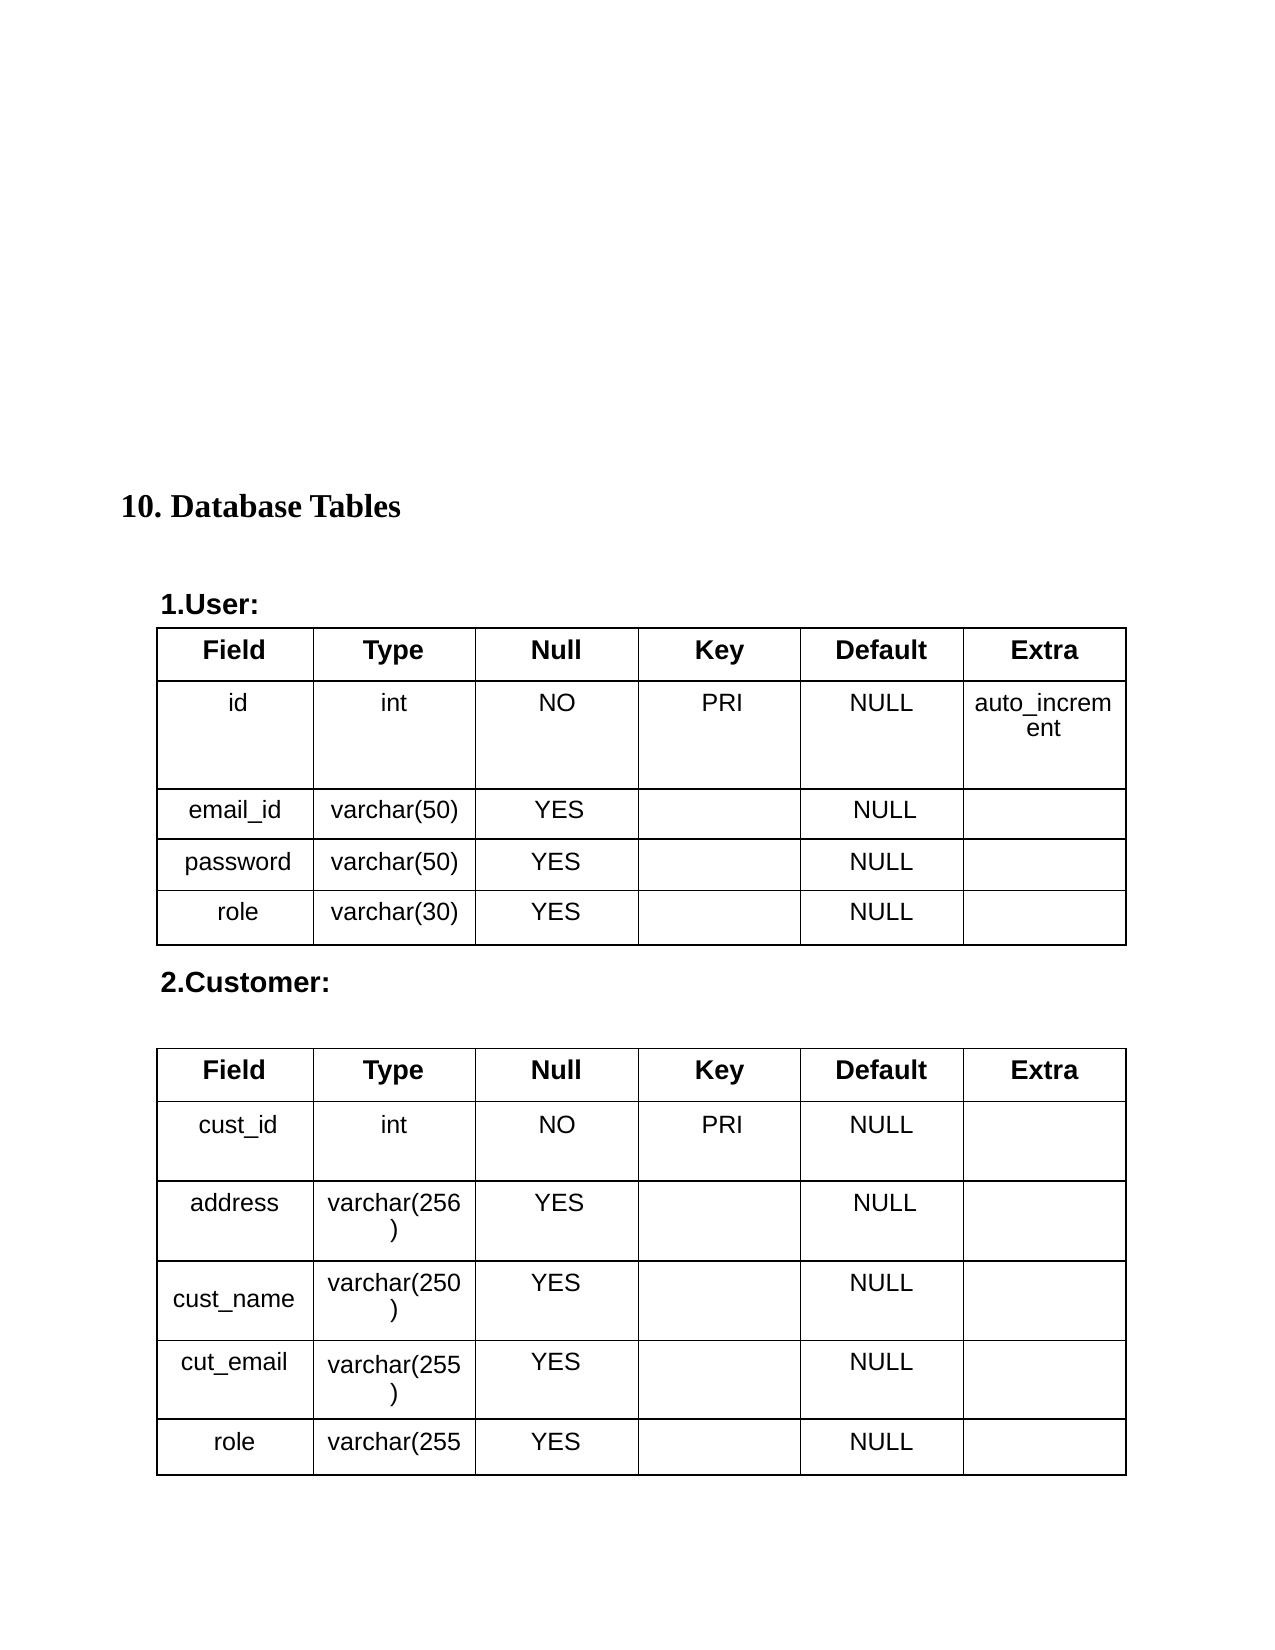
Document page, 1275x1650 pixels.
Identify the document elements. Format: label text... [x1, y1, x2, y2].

table_cell NULL [801, 1420, 963, 1474]
table_cell NULL [801, 1102, 963, 1180]
table_cell [964, 1182, 1125, 1260]
table_cell YES [476, 1182, 638, 1260]
table_cell [639, 1341, 800, 1418]
text 1.User: [160, 569, 361, 626]
text 2.Customer: [160, 972, 1125, 997]
table_cell NULL [801, 1341, 963, 1418]
table_header Key [639, 629, 800, 680]
table_cell id [158, 682, 313, 788]
table_cell [639, 1182, 800, 1260]
table_cell [639, 1420, 800, 1474]
table_cell YES [476, 891, 638, 944]
table_cell NO [476, 682, 638, 788]
table_cell address [158, 1182, 313, 1260]
table_cell [964, 1420, 1125, 1474]
table_cell [964, 840, 1125, 889]
table_header Extra [964, 629, 1125, 680]
table_cell varchar(255 [314, 1420, 475, 1474]
table_cell role [158, 891, 313, 944]
table_cell [639, 891, 800, 944]
table_cell NULL [801, 891, 963, 944]
table_cell PRI [639, 682, 800, 788]
table_cell NULL [801, 840, 963, 889]
table_cell YES [476, 840, 638, 889]
table_cell NULL [801, 1262, 963, 1340]
table_cell [964, 790, 1125, 838]
table_header Null [476, 1049, 638, 1101]
table_cell NULL [801, 682, 963, 788]
table_cell cut_email [158, 1341, 313, 1418]
table_cell YES [476, 1262, 638, 1340]
table_header Default [801, 629, 963, 680]
table_cell YES [476, 1420, 638, 1474]
table_cell int [314, 1102, 475, 1180]
table_cell YES [476, 790, 638, 838]
table_cell [964, 1102, 1125, 1180]
table_cell varchar(256 ) [314, 1182, 475, 1260]
table_header Default [801, 1049, 963, 1101]
table_cell [639, 1262, 800, 1340]
table_cell [639, 840, 800, 889]
table_cell cust_name [158, 1262, 313, 1340]
table_header Extra [964, 1049, 1125, 1101]
table_header Type [314, 629, 475, 680]
table_cell varchar(30) [314, 891, 475, 944]
table_cell int [314, 682, 475, 788]
table_cell email_id [158, 790, 313, 838]
table_header Type [314, 1049, 475, 1101]
table_cell NULL [801, 1182, 963, 1260]
table_header Null [476, 629, 638, 680]
table_cell role [158, 1420, 313, 1474]
table_cell [964, 1262, 1125, 1340]
table_cell cust_id [158, 1102, 313, 1180]
table_cell YES [476, 1341, 638, 1418]
table_cell NO [476, 1102, 638, 1180]
table_cell varchar(255 ) [314, 1341, 475, 1418]
text 10. Database Tables [120, 487, 1125, 524]
table_header Key [639, 1049, 800, 1101]
table_cell varchar(50) [314, 840, 475, 889]
table_cell varchar(250 ) [314, 1262, 475, 1340]
table_cell password [158, 840, 313, 889]
table_cell [639, 790, 800, 838]
table_cell NULL [801, 790, 963, 838]
table_cell varchar(50) [314, 790, 475, 838]
table_header Field [158, 629, 313, 680]
table_cell auto_increm ent [964, 682, 1125, 788]
table_cell [964, 891, 1125, 944]
table_cell [964, 1341, 1125, 1418]
table_header Field [158, 1049, 313, 1101]
table_cell PRI [639, 1102, 800, 1180]
